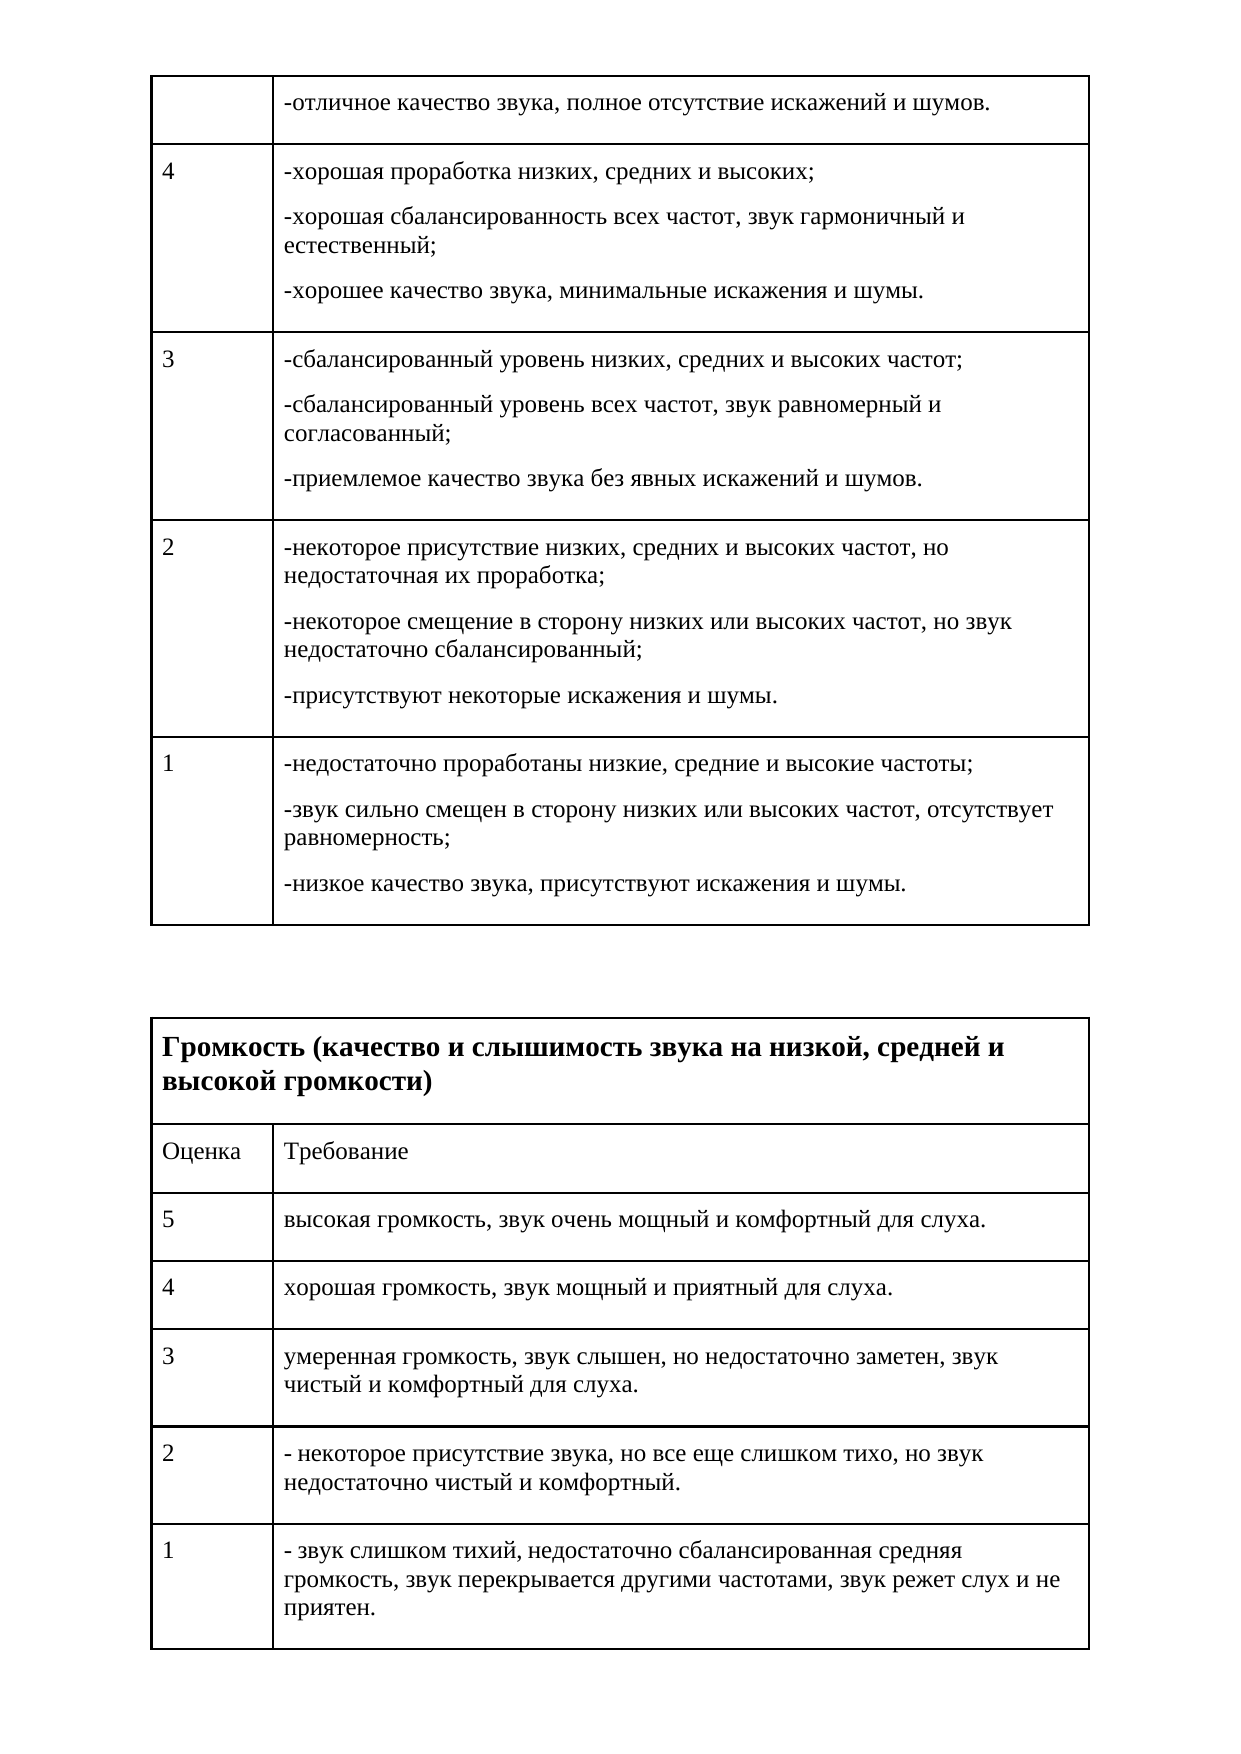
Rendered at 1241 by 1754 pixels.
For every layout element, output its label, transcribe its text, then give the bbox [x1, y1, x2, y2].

table_cell 4 [153, 1262, 272, 1328]
table_cell -сбалансированный уровень низких, средних и высоких частот; -сбалансированный уровень всех частот, звук равномерный и согласованный; -приемлемое качество звука без явных искажений и шумов. [274, 333, 1088, 519]
table_cell умеренная громкость, звук слышен, но недостаточно заметен, звук чистый и комфортный для слуха. [274, 1330, 1088, 1425]
table_cell - звук слишком тихий, недостаточно сбалансированная средняя громкость, звук перекрывается другими частотами, звук режет слух и не приятен. [274, 1525, 1088, 1648]
table_cell 1 [153, 738, 272, 924]
table_cell -недостаточно проработаны низкие, средние и высокие частоты; -звук сильно смещен в сторону низких или высоких частот, отсутствует равномерность; -низкое качество звука, присутствуют искажения и шумы. [274, 738, 1088, 924]
table_cell Требование [274, 1125, 1088, 1192]
table_cell 3 [153, 333, 272, 519]
table_cell высокая громкость, звук очень мощный и комфортный для слуха. [274, 1194, 1088, 1260]
table_cell хорошая громкость, звук мощный и приятный для слуха. [274, 1262, 1088, 1328]
table_cell -хорошая проработка низких, средних и высоких; -хорошая сбалансированность всех частот, звук гармоничный и естественный; -хорошее качество звука, минимальные искажения и шумы. [274, 145, 1088, 331]
table_cell 1 [153, 1525, 272, 1648]
table_cell 2 [153, 521, 272, 736]
table_cell 5 [153, 1194, 272, 1260]
table_cell 5 [153, 77, 272, 143]
table_header Громкость (качество и слышимость звука на низкой, средней и высокой громкости) [153, 1019, 1088, 1123]
table_cell 3 [153, 1330, 272, 1425]
table_cell Оценка [153, 1125, 272, 1192]
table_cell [274, 77, 1088, 143]
table_cell -некоторое присутствие низких, средних и высоких частот, но недостаточная их проработка; -некоторое смещение в сторону низких или высоких частот, но звук недостаточно сбалансированный; -присутствуют некоторые искажения и шумы. [274, 521, 1088, 736]
table_cell 2 [153, 1428, 272, 1522]
table_cell 4 [153, 145, 272, 331]
table_cell - некоторое присутствие звука, но все еще слишком тихо, но звук недостаточно чистый и комфортный. [274, 1428, 1088, 1522]
